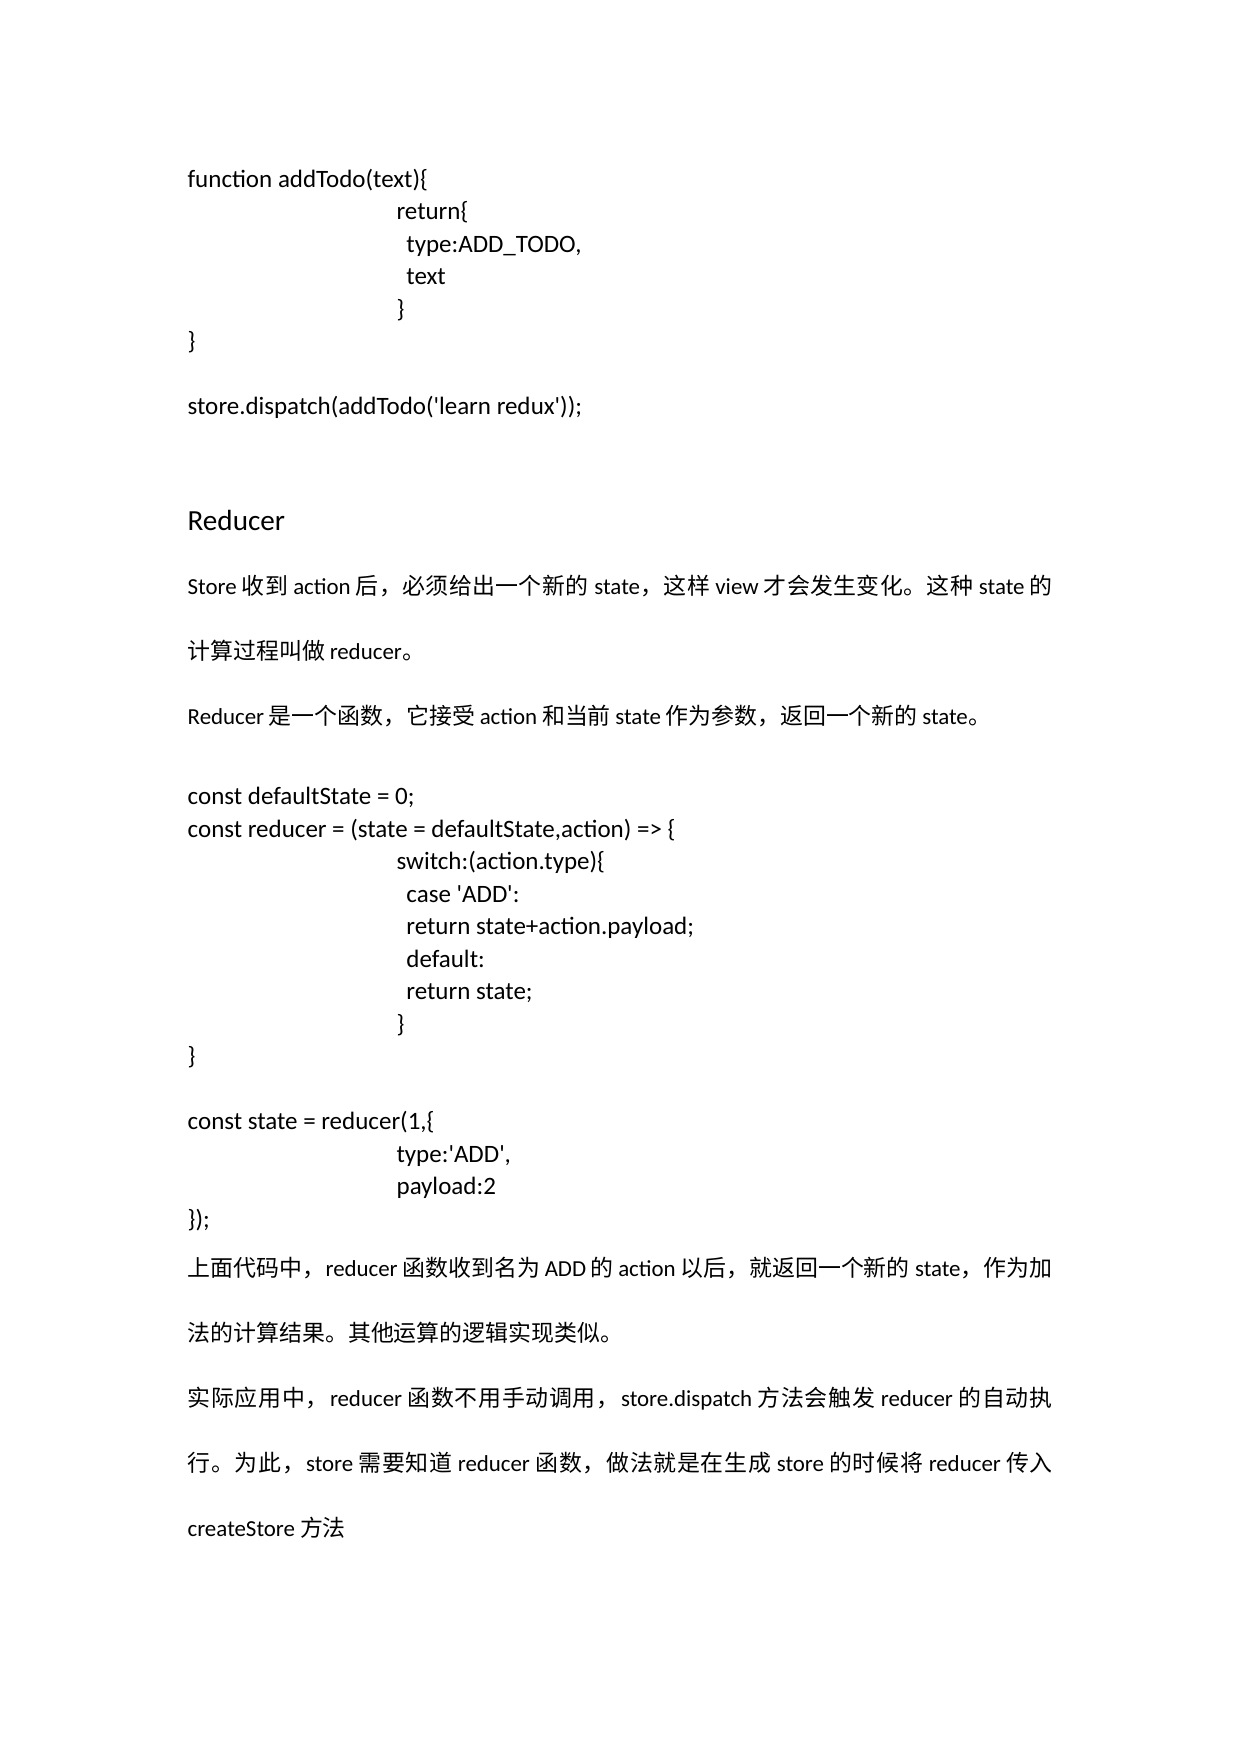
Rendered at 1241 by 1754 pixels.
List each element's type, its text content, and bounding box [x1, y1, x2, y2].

text return state; [187, 974, 1053, 1007]
text switch:(action.type){ [187, 844, 1053, 877]
text 实际应用中，reducer函数不用手动调用，store.dispatch方法会触发reducer的自动执行。为此，store需要知道reducer函数，做法就是在生成store的时候将reducer传入createStore方法 [187, 1364, 1053, 1559]
text store.dispatch(addTodo('learn redux')); [187, 389, 1053, 422]
text Reducer [187, 487, 1053, 552]
text Reducer是一个函数，它接受action和当前state作为参数，返回一个新的state。 [187, 682, 1053, 747]
text const state = reducer(1,{ [187, 1104, 1053, 1137]
text return state+action.payload; [187, 909, 1053, 942]
text case 'ADD': [187, 877, 1053, 909]
text } [187, 1007, 1053, 1039]
text const reducer = (state = defaultState,action) => { [187, 812, 1053, 844]
text const defaultState = 0; [187, 779, 1053, 812]
text 上面代码中，reducer函数收到名为ADD的action以后，就返回一个新的state，作为加法的计算结果。其他运算的逻辑实现类似。 [187, 1234, 1053, 1364]
text payload:2 [187, 1169, 1053, 1202]
text function addTodo(text){ [187, 162, 1053, 194]
text default: [187, 942, 1053, 974]
text return{ [187, 194, 1053, 227]
text text [187, 259, 1053, 292]
text }); [187, 1202, 1053, 1234]
text type:'ADD', [187, 1137, 1053, 1169]
text type:ADD_TODO, [187, 227, 1053, 259]
text } [187, 324, 1053, 357]
text } [187, 292, 1053, 324]
text Store收到action后，必须给出一个新的state，这样view才会发生变化。这种state的计算过程叫做reducer。 [187, 552, 1053, 682]
text } [187, 1039, 1053, 1072]
